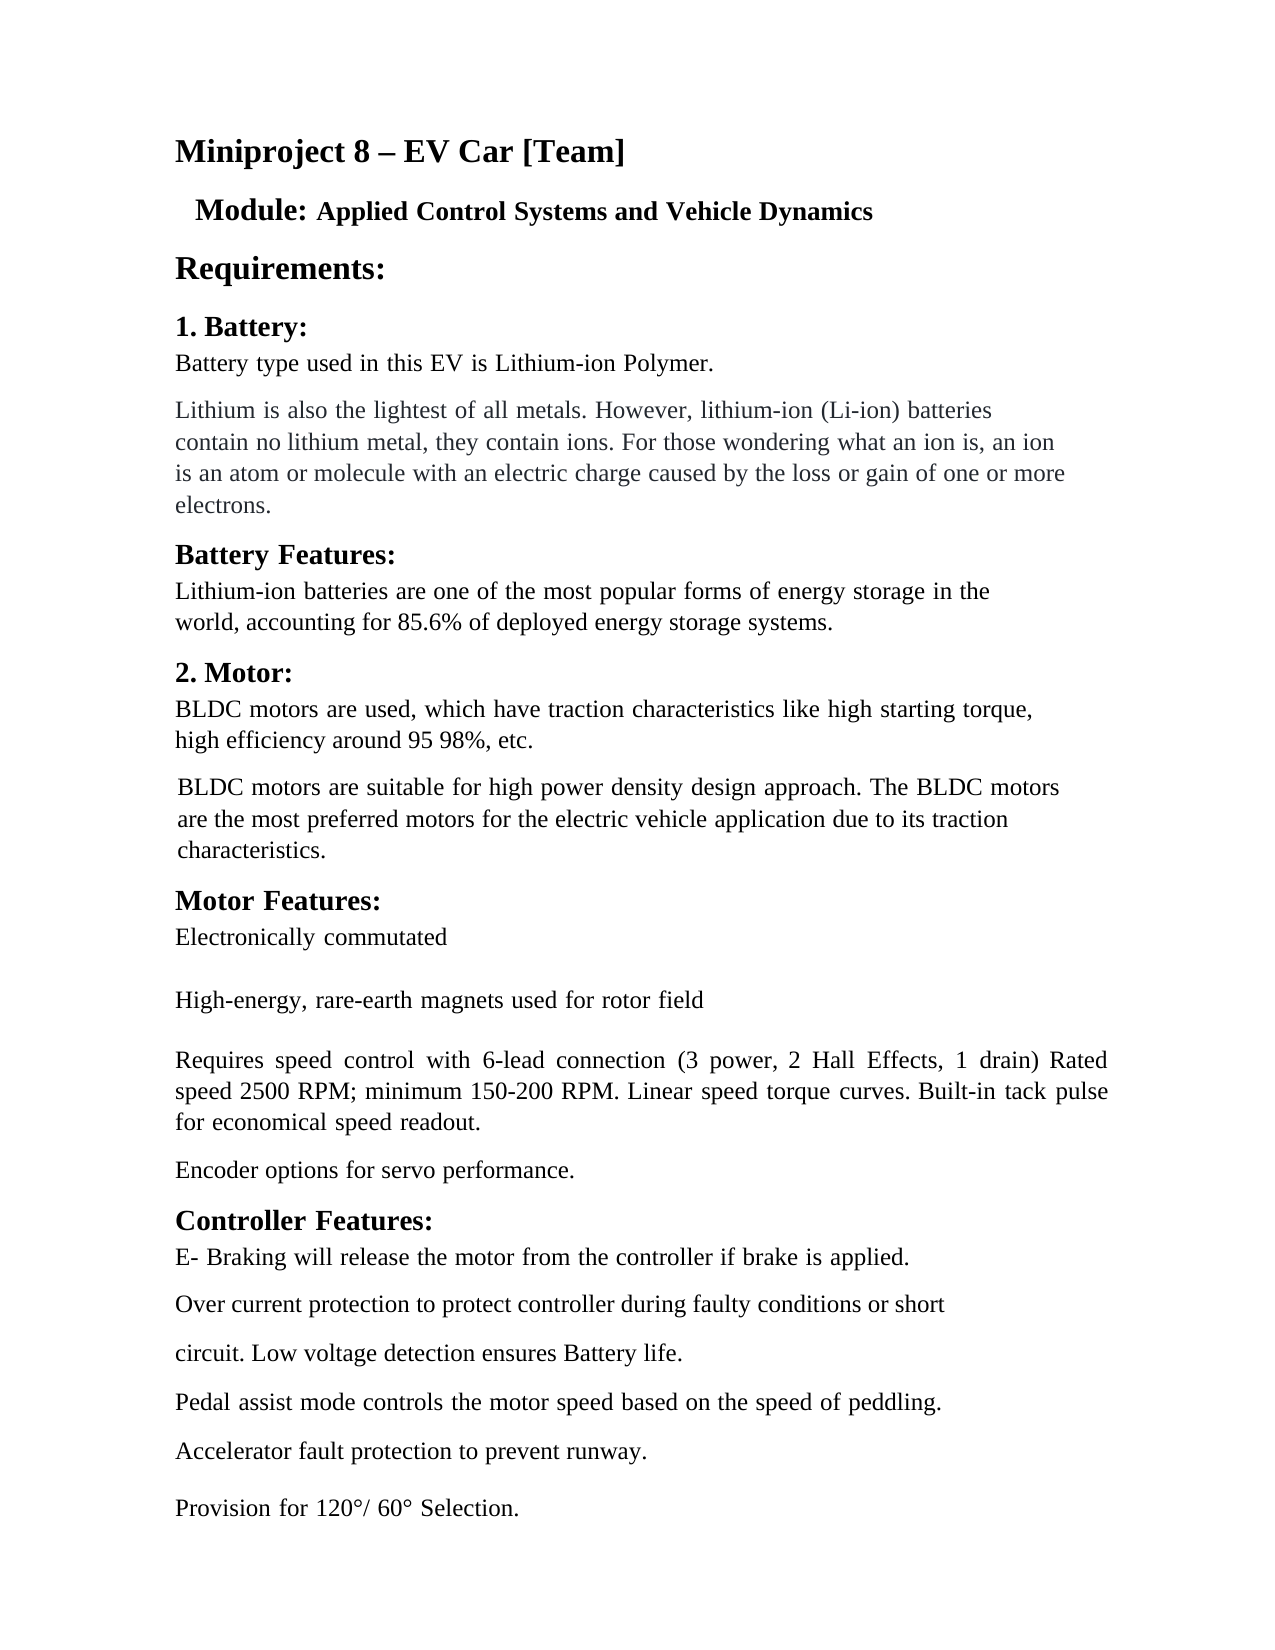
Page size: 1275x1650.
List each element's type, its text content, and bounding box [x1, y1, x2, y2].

text Module: Applied Control Systems and Vehicle Dynamics [195, 191, 1108, 227]
text Requires speed control with 6-lead connection (3 power, 2 Hall Effects, 1 drain) Rated speed 2500 RPM; minimum 150-200 RPM. Linear speed torque curves. Built-in tack pulse for economical speed readout. [175, 1045, 1108, 1136]
text Electronically commutated [175, 922, 1108, 950]
subtitle Battery Features: [175, 537, 1108, 570]
text Battery type used in this EV is Lithium-ion Polymer. [175, 348, 1108, 377]
subtitle Motor Features: [175, 883, 1108, 916]
subtitle 1. Battery: [175, 309, 1108, 342]
text E- Braking will release the motor from the controller if brake is applied. [175, 1242, 1108, 1271]
subtitle Controller Features: [175, 1203, 1108, 1236]
text Encoder options for servo performance. [175, 1155, 1108, 1184]
text Over current protection to protect controller during faulty conditions or short circuit. Low voltage detection ensures Battery life. [175, 1289, 1007, 1367]
text High-energy, rare-earth magnets used for rotor field [175, 985, 1108, 1014]
text Pedal assist mode controls the motor speed based on the speed of peddling. Accelerator fault protection to prevent runway. [175, 1387, 979, 1464]
subtitle 2. Motor: [175, 655, 1108, 688]
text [175, 1493, 616, 1522]
text Lithium is also the lightest of all metals. However, lithium-ion (Li-ion) batteries contain no lithium metal, they contain ions. For those wondering what an ion is, an ion is an atom or molecule with an electric charge caused by the loss or gain of one or more electrons. [175, 395, 1070, 519]
subtitle Requirements: [175, 248, 1108, 287]
subtitle Miniproject 8 – EV Car [Team] [175, 131, 1108, 169]
text BLDC motors are used, which have traction characteristics like high starting torque, high efficiency around 95 98%, etc. [175, 694, 1051, 754]
text BLDC motors are suitable for high power density design approach. The BLDC motors are the most preferred motors for the electric vehicle application due to its traction characteristics. [177, 772, 1060, 864]
text Lithium-ion batteries are one of the most popular forms of energy storage in the world, accounting for 85.6% of deployed energy storage systems. [175, 576, 1029, 636]
